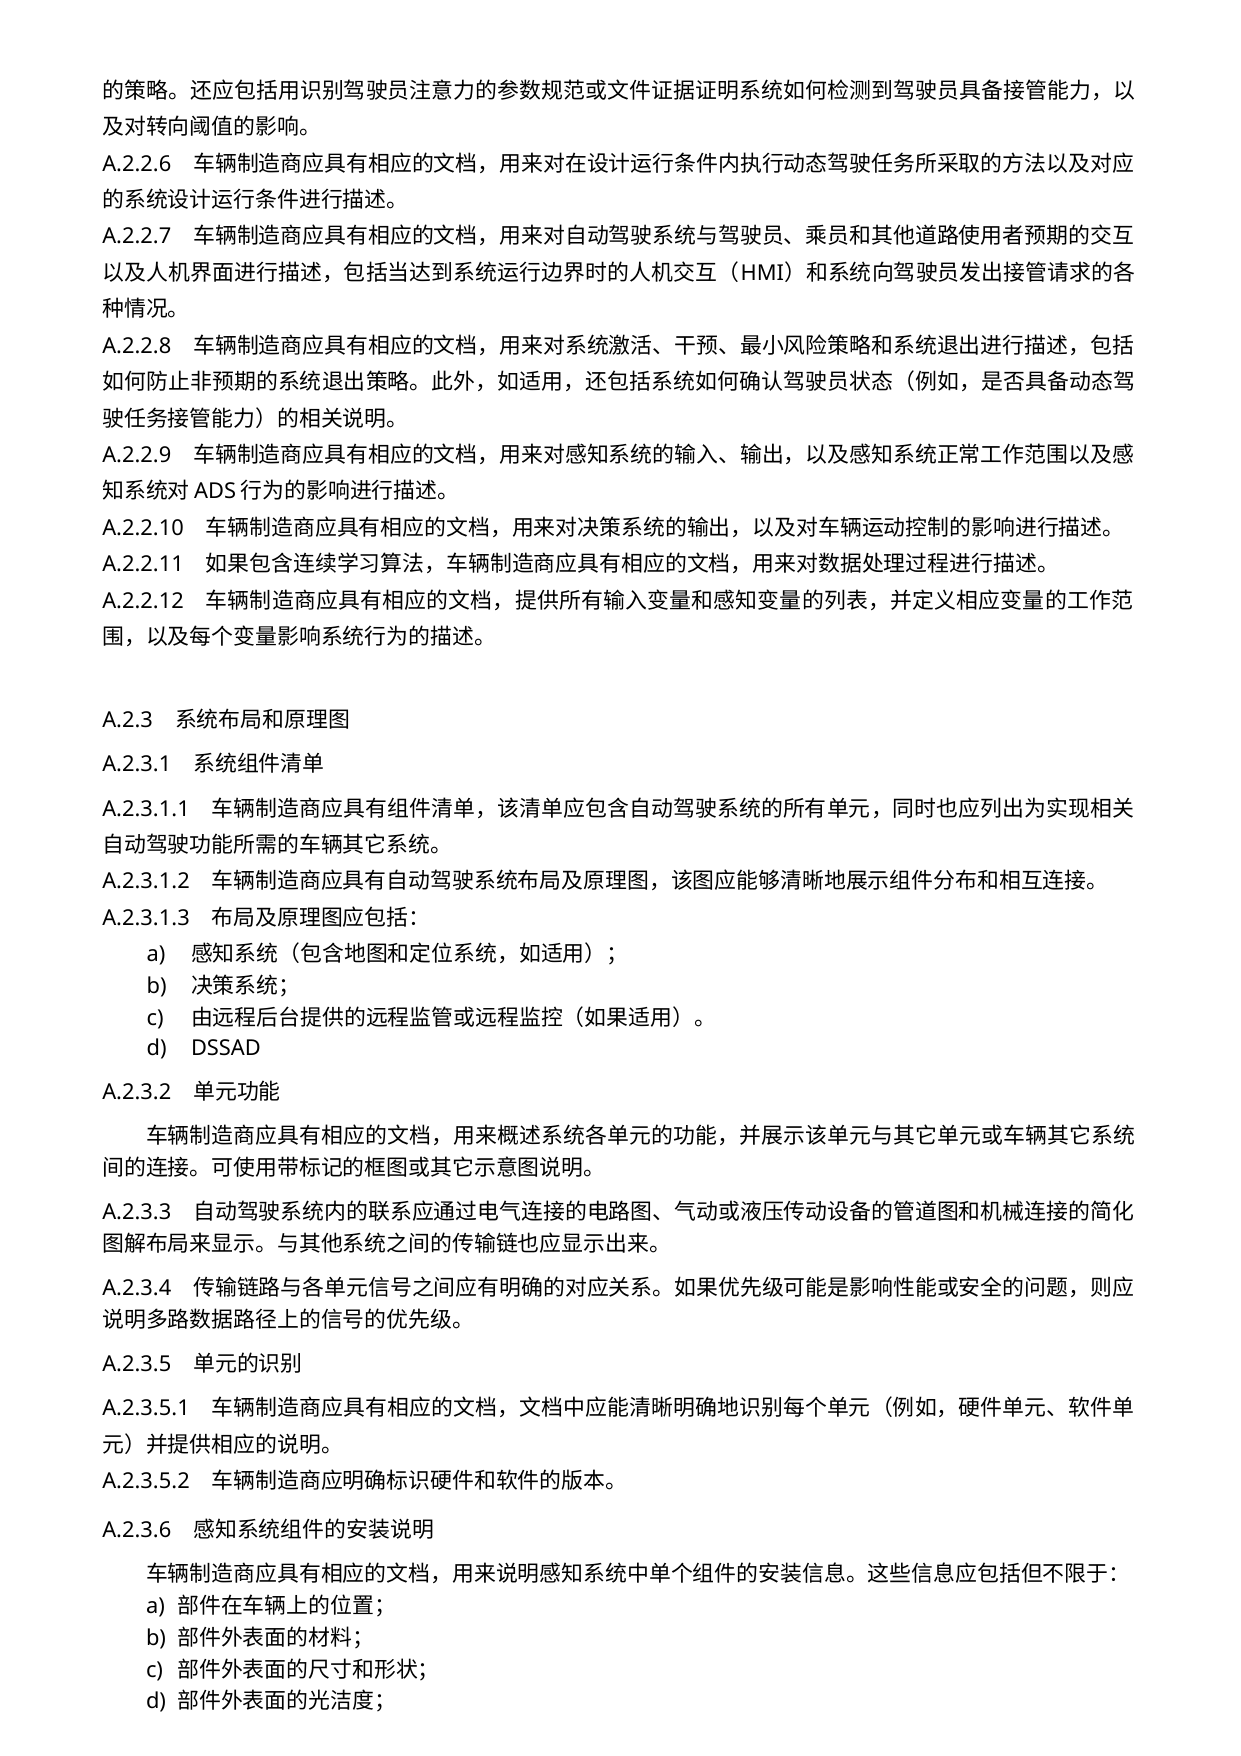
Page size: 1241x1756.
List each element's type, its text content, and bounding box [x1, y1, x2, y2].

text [102, 73, 1136, 141]
list 由远程后台提供的远程监管或远程监控（如果适用）。 [146, 1000, 1136, 1032]
text 如果包含连续学习算法，车辆制造商应具有相应的文档，用来对数据处理过程进行描述。 [102, 546, 1136, 578]
text 单元的识别 [102, 1346, 1136, 1378]
text 系统组件清单 [102, 746, 1136, 778]
text 车辆制造商应具有相应的文档，用来对在设计运行条件内执行动态驾驶任务所采取的方法以及对应的系统设计运行条件进行描述。 [102, 146, 1136, 214]
text 车辆制造商应具有相应的文档，提供所有输入变量和感知变量的列表，并定义相应变量的工作范围，以及每个变量影响系统行为的描述。 [102, 583, 1136, 651]
text 传输链路与各单元信号之间应有明确的对应关系。如果优先级可能是影响性能或安全的问题，则应说明多路数据路径上的信号的优先级。 [102, 1270, 1136, 1333]
text 车辆制造商应具有组件清单，该清单应包含自动驾驶系统的所有单元，同时也应列出为实现相关自动驾驶功能所需的车辆其它系统。 [102, 791, 1136, 859]
text 车辆制造商应具有相应的文档，用来概述系统各单元的功能，并展示该单元与其它单元或车辆其它系统间的连接。可使用带标记的框图或其它示意图说明。 [102, 1118, 1136, 1182]
text 车辆制造商应具有相应的文档，用来对系统激活、干预、最小风险策略和系统退出进行描述，包括如何防止非预期的系统退出策略。此外，如适用，还包括系统如何确认驾驶员状态（例如，是否具备动态驾驶任务接管能力）的相关说明。 [102, 328, 1136, 432]
text 车辆制造商应具有自动驾驶系统布局及原理图，该图应能够清晰地展示组件分布和相互连接。 [102, 863, 1136, 895]
text 车辆制造商应具有相应的文档，用来对决策系统的输出，以及对车辆运动控制的影响进行描述。 [102, 510, 1136, 542]
text 车辆制造商应具有相应的文档，用来对自动驾驶系统与驾驶员、乘员和其他道路使用者预期的交互以及人机界面进行描述，包括当达到系统运行边界时的人机交互（HMI）和系统向驾驶员发出接管请求的各种情况。 [102, 218, 1136, 323]
text 单元功能 [102, 1074, 1136, 1106]
list 感知系统（包含地图和定位系统，如适用）； [146, 936, 1136, 968]
text 布局及原理图应包括： [102, 900, 1136, 932]
text c) 部件外表面的尺寸和形状； [102, 1652, 1136, 1683]
text 车辆制造商应明确标识硬件和软件的版本。 [102, 1463, 1136, 1495]
text b) 部件外表面的材料； [102, 1620, 1136, 1652]
text 自动驾驶系统内的联系应通过电气连接的电路图、气动或液压传动设备的管道图和机械连接的简化图解布局来显示。与其他系统之间的传输链也应显示出来。 [102, 1194, 1136, 1258]
list DSSAD [146, 1032, 1136, 1062]
text 车辆制造商应具有相应的文档，用来对感知系统的输入、输出，以及感知系统正常工作范围以及感知系统对ADS行为的影响进行描述。 [102, 437, 1136, 505]
text d) 部件外表面的光洁度； [102, 1683, 1136, 1715]
text 车辆制造商应具有相应的文档，文档中应能清晰明确地识别每个单元（例如，硬件单元、软件单元）并提供相应的说明。 [102, 1390, 1136, 1458]
text 车辆制造商应具有相应的文档，用来说明感知系统中单个组件的安装信息。这些信息应包括但不限于： [102, 1556, 1136, 1588]
list 决策系统； [146, 968, 1136, 1000]
text a) 部件在车辆上的位置； [102, 1588, 1136, 1620]
text 系统布局和原理图 [102, 702, 1136, 734]
text 感知系统组件的安装说明 [102, 1512, 1136, 1544]
